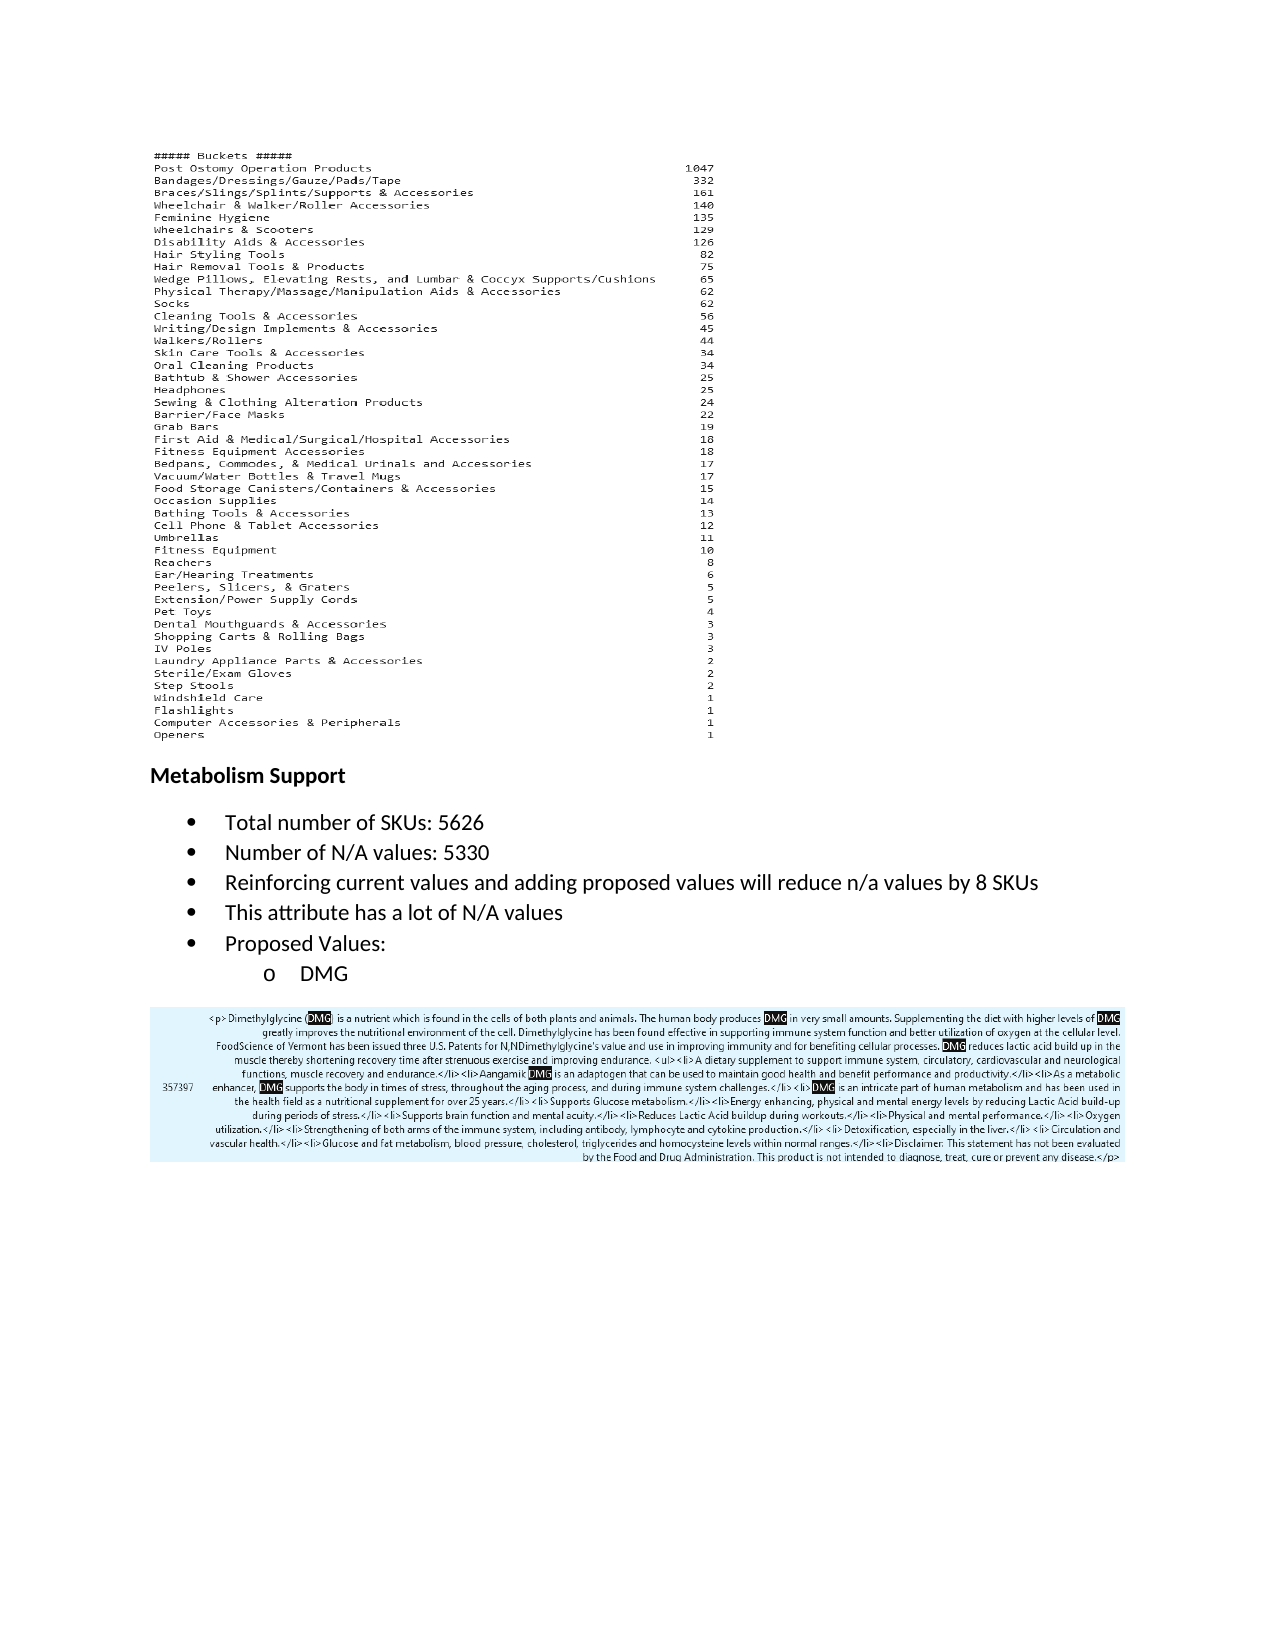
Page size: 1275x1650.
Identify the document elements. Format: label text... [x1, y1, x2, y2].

list Number of N/A values: 5330 [187, 838, 1125, 866]
text Metabolism Support [150, 761, 1125, 789]
list This attribute has a lot of N/A values [187, 898, 1125, 926]
list DMG [262, 959, 1125, 988]
list Reinforcing current values and adding proposed values will reduce n/a values by 8 SKUs [187, 868, 1125, 896]
picture [150, 150, 717, 742]
picture [150, 1007, 1125, 1162]
list Proposed Values: [187, 929, 1125, 957]
list Total number of SKUs: 5626 [187, 808, 1125, 836]
